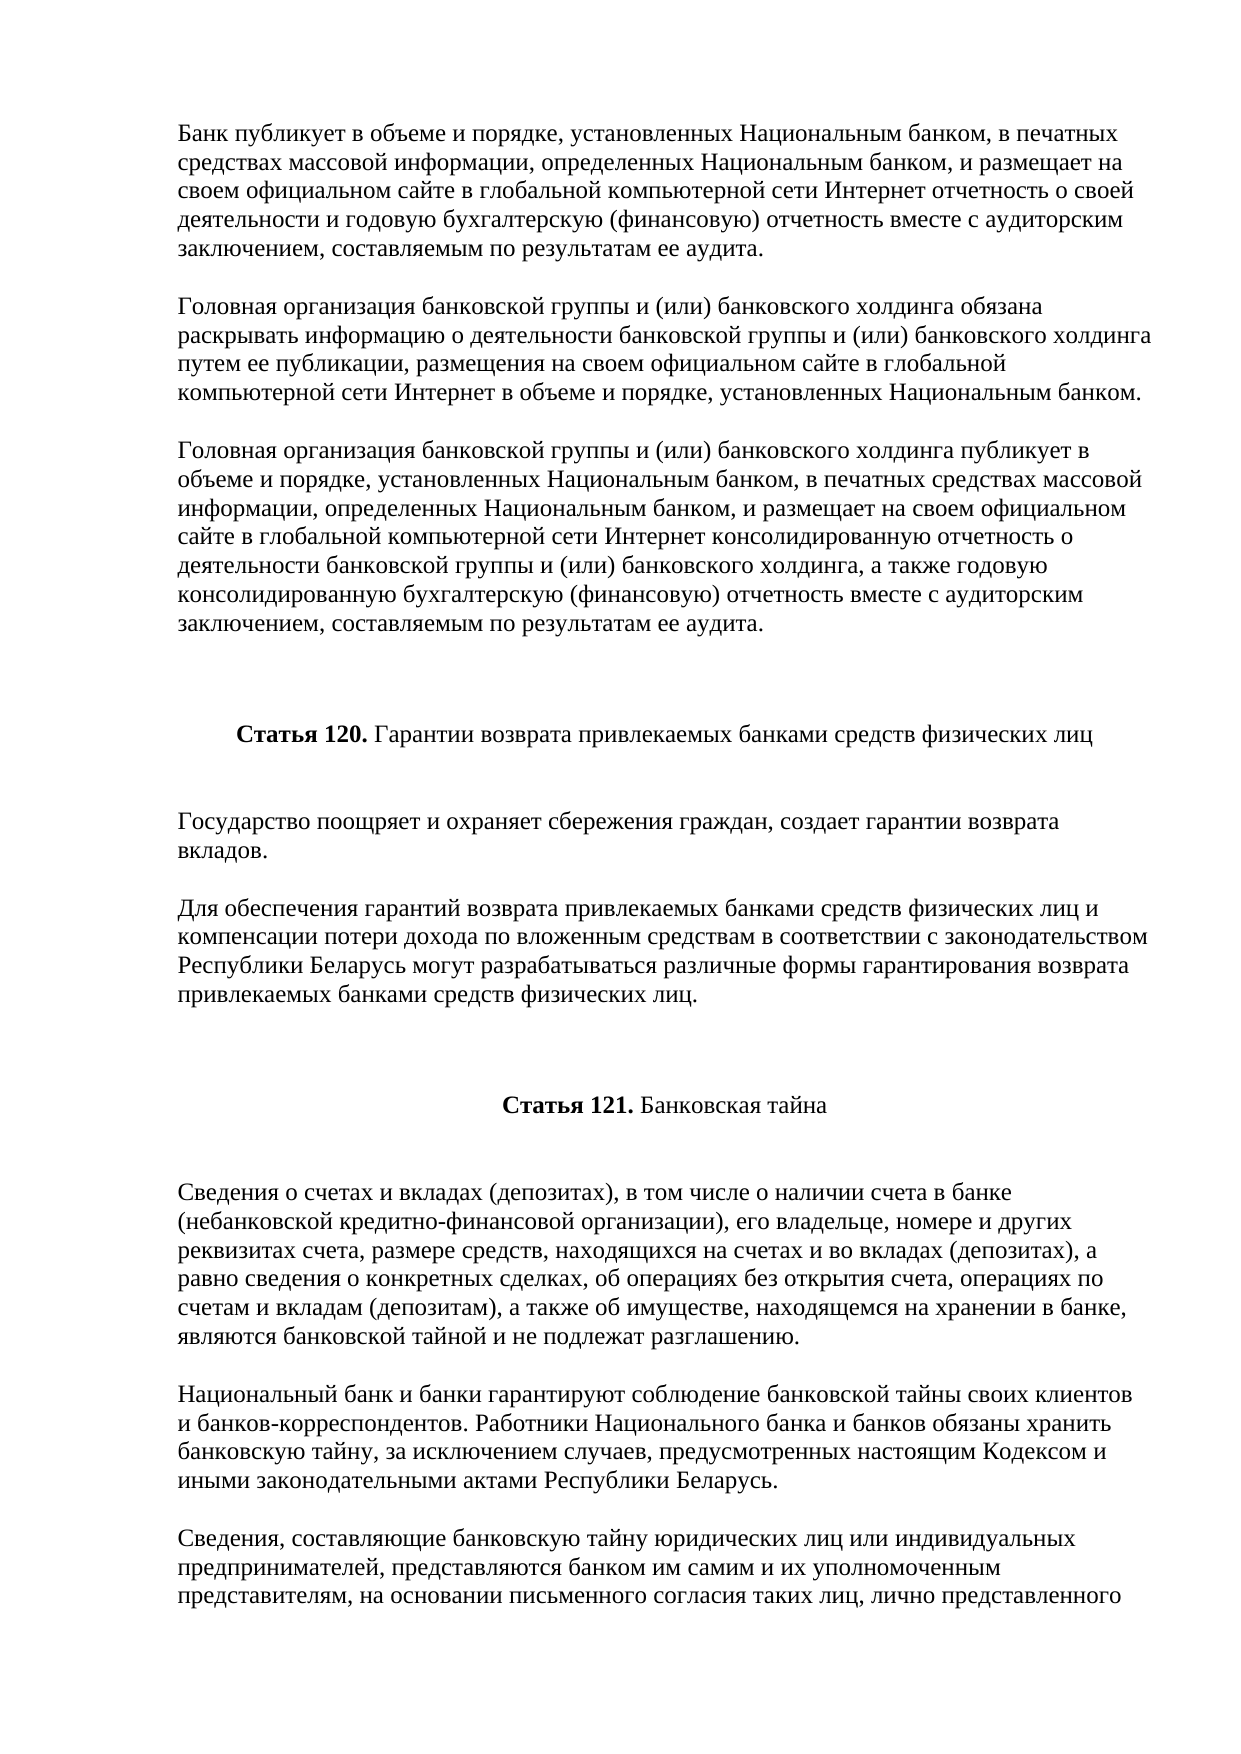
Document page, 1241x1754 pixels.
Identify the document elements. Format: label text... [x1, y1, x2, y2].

text Головная организация банковской группы и (или) банковского холдинга обязана раскрывать информацию о деятельности банковской группы и (или) банковского холдинга путем ее публикации, размещения на своем официальном сайте в глобальной компьютерной сети Интернет в объеме и порядке, установленных Национальным банком. [177, 291, 1152, 406]
text Статья 120. Гарантии возврата привлекаемых банками средств физических лиц [177, 719, 1152, 748]
text Головная организация банковской группы и (или) банковского холдинга публикует в объеме и порядке, установленных Национальным банком, в печатных средствах массовой информации, определенных Национальным банком, и размещает на своем официальном сайте в глобальной компьютерной сети Интернет консолидированную отчетность о деятельности банковской группы и (или) банковского холдинга, а также годовую консолидированную бухгалтерскую (финансовую) отчетность вместе с аудиторским заключением, составляемым по результатам ее аудита. [177, 435, 1152, 636]
text Сведения о счетах и вкладах (депозитах), в том числе о наличии счета в банке (небанковской кредитно-финансовой организации), его владельце, номере и других реквизитах счета, размере средств, находящихся на счетах и во вкладах (депозитах), а равно сведения о конкретных сделках, об операциях без открытия счета, операциях по счетам и вкладам (депозитам), а также об имуществе, находящемся на хранении в банке, являются банковской тайной и не подлежат разглашению. [177, 1177, 1152, 1350]
text Банк публикует в объеме и порядке, установленных Национальным банком, в печатных средствах массовой информации, определенных Национальным банком, и размещает на своем официальном сайте в глобальной компьютерной сети Интернет отчетность о своей деятельности и годовую бухгалтерскую (финансовую) отчетность вместе с аудиторским заключением, составляемым по результатам ее аудита. [177, 118, 1152, 262]
text Государство поощряет и охраняет сбережения граждан, создает гарантии возврата вкладов. [177, 806, 1152, 863]
text Статья 121. Банковская тайна [177, 1091, 1152, 1119]
text Национальный банк и банки гарантируют соблюдение банковской тайны своих клиентов и банков-корреспондентов. Работники Национального банка и банков обязаны хранить банковскую тайну, за исключением случаев, предусмотренных настоящим Кодексом и иными законодательными актами Республики Беларусь. [177, 1379, 1152, 1494]
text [177, 1523, 1152, 1609]
text Для обеспечения гарантий возврата привлекаемых банками средств физических лиц и компенсации потери дохода по вложенным средствам в соответствии с законодательством Республики Беларусь могут разрабатываться различные формы гарантирования возврата привлекаемых банками средств физических лиц. [177, 893, 1152, 1008]
